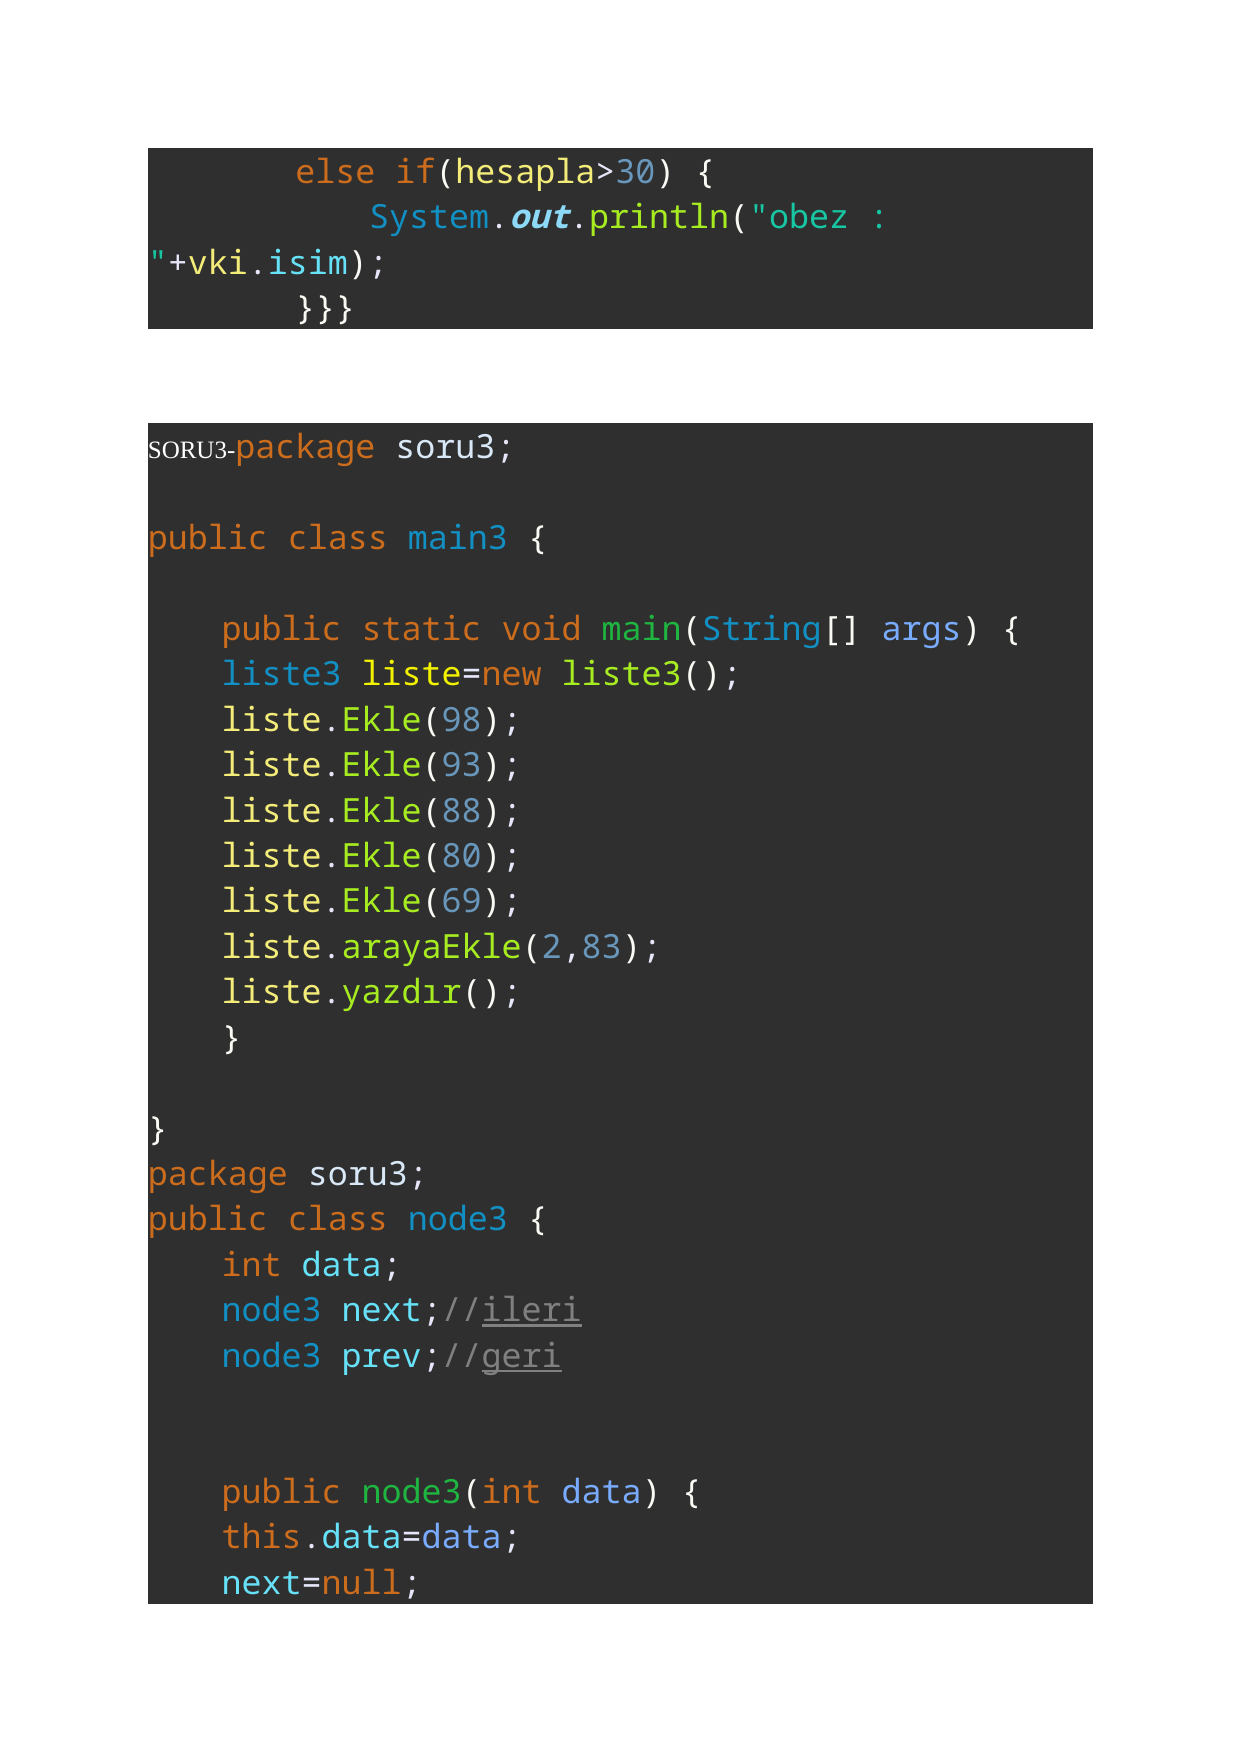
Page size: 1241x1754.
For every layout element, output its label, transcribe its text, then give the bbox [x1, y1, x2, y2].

text System.out.println("obez : "+vki.isim); [148, 193, 1093, 284]
text else if(hesapla>30) { [148, 148, 1093, 193]
text SORU3-package soru3; [148, 423, 1093, 468]
text liste.Ekle(80); [148, 832, 1093, 877]
text public node3(int data) { [148, 1468, 1093, 1513]
text next=null; [148, 1558, 1093, 1604]
text }}} [148, 284, 1093, 329]
text public static void main(String[] args) { [148, 605, 1093, 650]
text node3 prev;//geri [148, 1331, 1093, 1377]
text public class main3 { [148, 514, 1093, 559]
text int data; [148, 1241, 1093, 1286]
text this.data=data; [148, 1513, 1093, 1558]
text liste.yazdır(); [148, 968, 1093, 1013]
text liste3 liste=new liste3(); [148, 650, 1093, 696]
text liste.Ekle(69); [148, 877, 1093, 923]
text public class node3 { [148, 1195, 1093, 1241]
text liste.arayaEkle(2,83); [148, 923, 1093, 968]
text liste.Ekle(93); [148, 741, 1093, 786]
text } [148, 1013, 1093, 1059]
text liste.Ekle(88); [148, 786, 1093, 832]
text package soru3; [148, 1150, 1093, 1195]
text liste.Ekle(98); [148, 696, 1093, 741]
text node3 next;//ileri [148, 1286, 1093, 1331]
text } [148, 1104, 1093, 1150]
